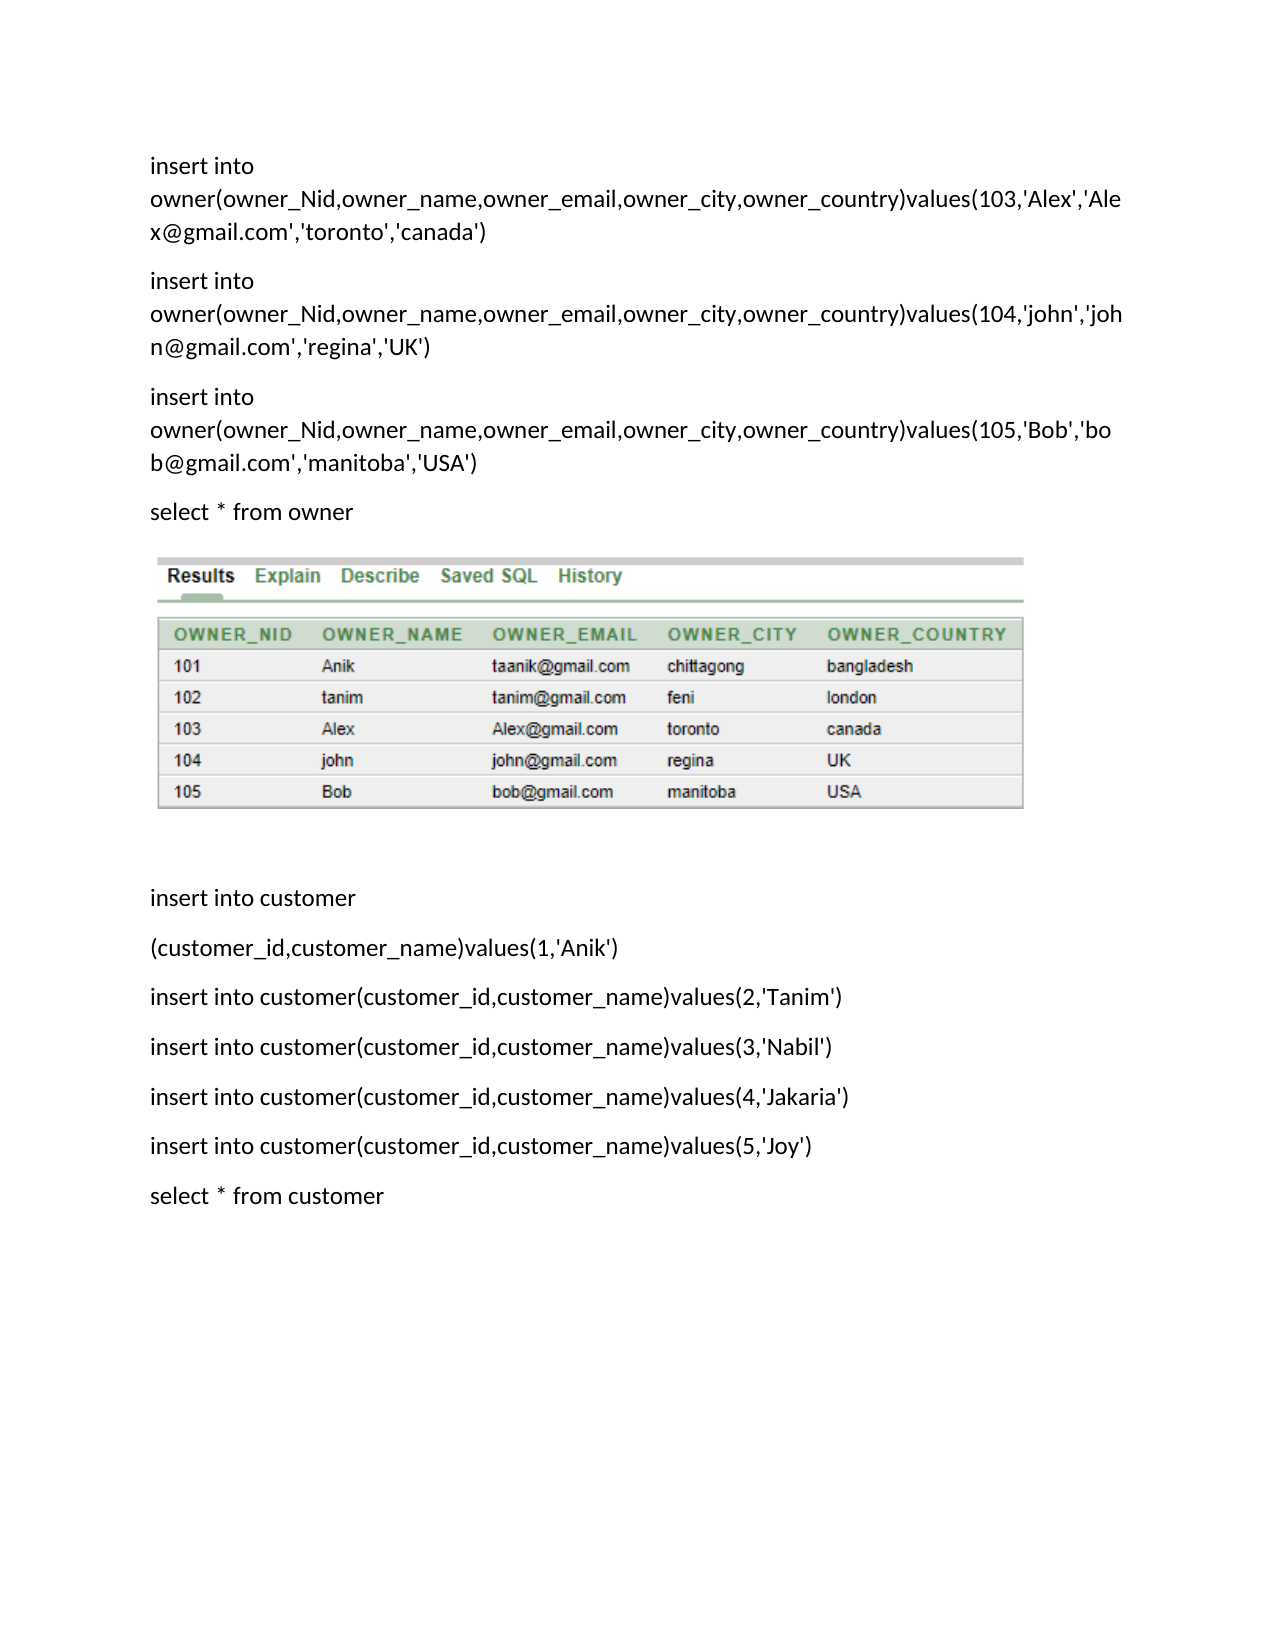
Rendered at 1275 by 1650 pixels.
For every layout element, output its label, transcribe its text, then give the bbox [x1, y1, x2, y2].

text insert into customer [150, 882, 1125, 913]
text insert into customer(customer_id,customer_name)values(2,'Tanim') [150, 982, 1125, 1012]
text select * from customer [150, 1180, 1125, 1210]
text insert into owner(owner_Nid,owner_name,owner_email,owner_city,owner_country)values(105,'Bob','bob@gmail.com','manitoba','USA') [150, 381, 1125, 477]
text select * from owner [150, 496, 1125, 527]
text insert into owner(owner_Nid,owner_name,owner_email,owner_city,owner_country)values(103,'Alex','Alex@gmail.com','toronto','canada') [150, 150, 1125, 246]
text insert into customer(customer_id,customer_name)values(3,'Nabil') [150, 1031, 1125, 1062]
text (customer_id,customer_name)values(1,'Anik') [150, 932, 1125, 962]
text insert into customer(customer_id,customer_name)values(4,'Jakaria') [150, 1081, 1125, 1111]
text insert into customer(customer_id,customer_name)values(5,'Joy') [150, 1130, 1125, 1161]
text insert into owner(owner_Nid,owner_name,owner_email,owner_city,owner_country)values(104,'john','john@gmail.com','regina','UK') [150, 265, 1125, 362]
picture [150, 545, 1024, 809]
